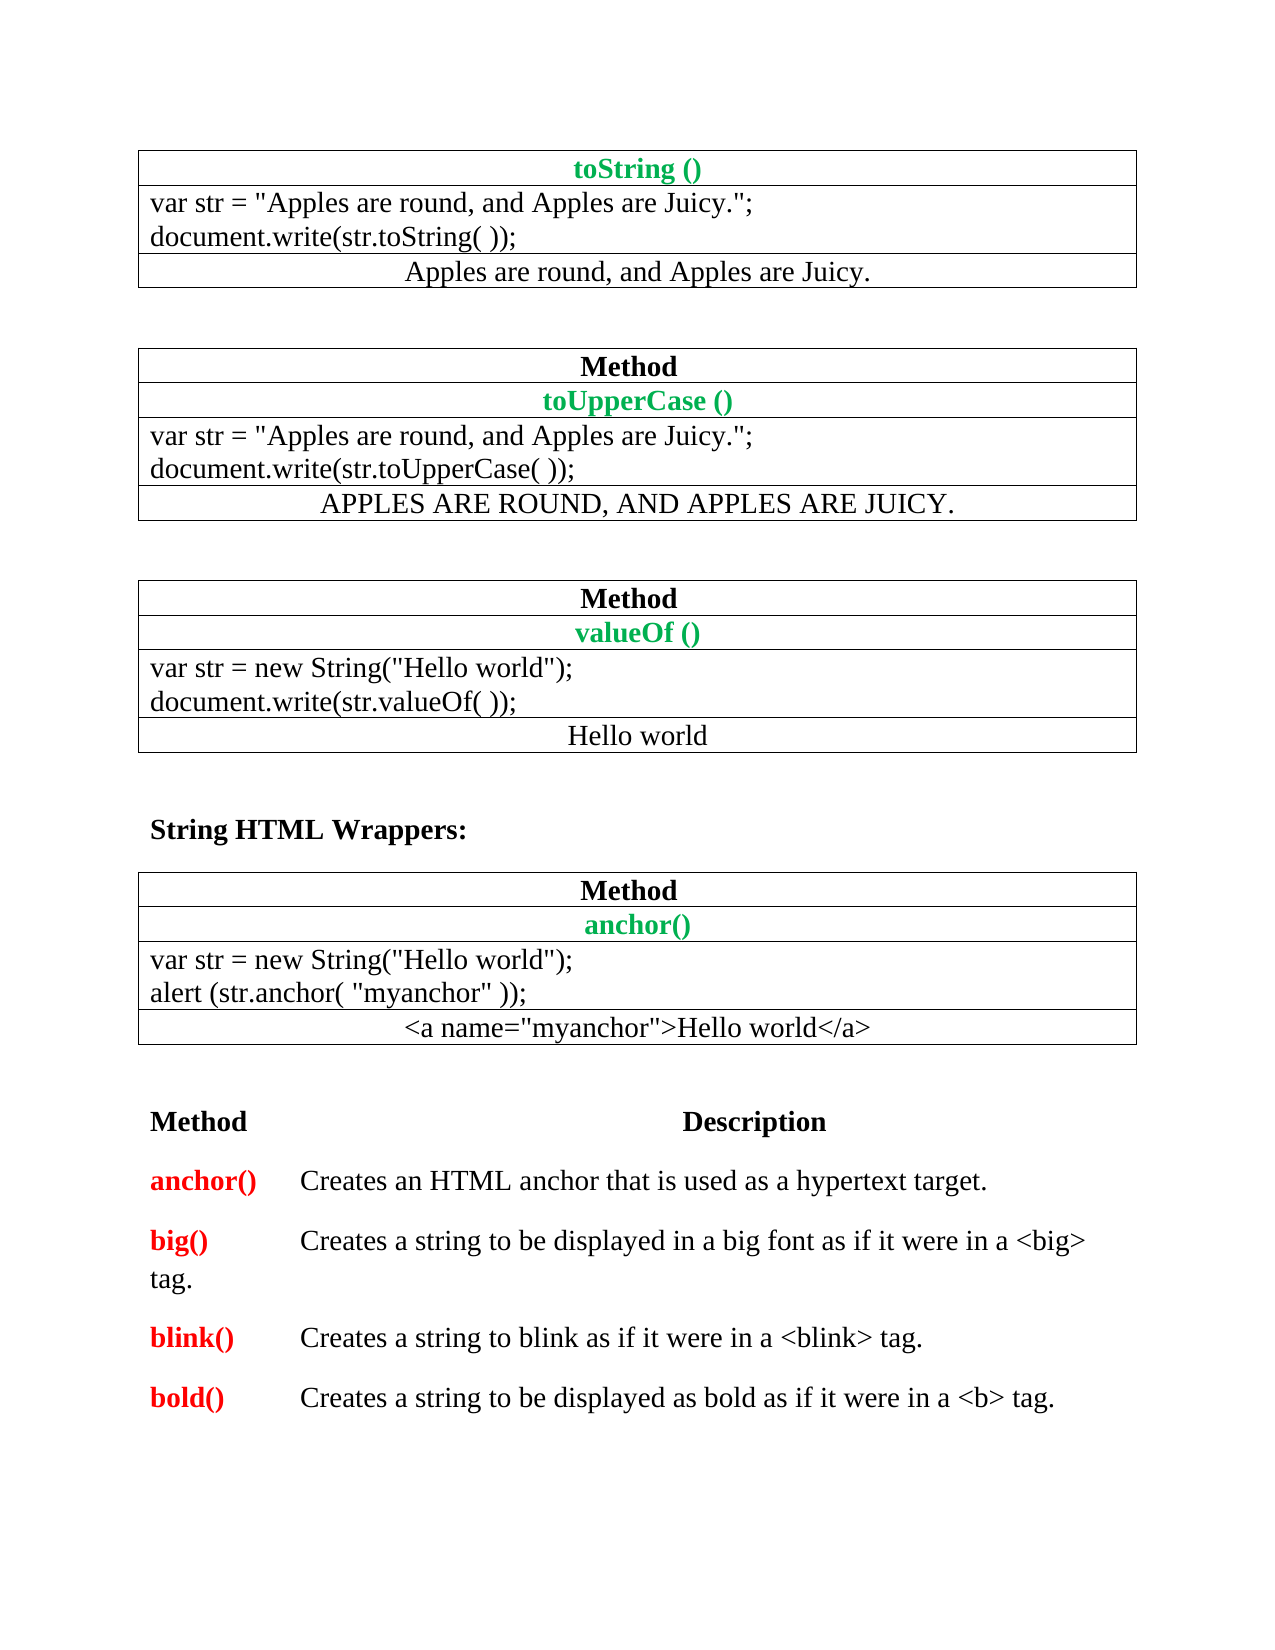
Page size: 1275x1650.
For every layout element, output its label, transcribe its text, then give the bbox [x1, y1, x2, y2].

table_cell var str = "Apples are round, and Apples are Juicy."; document.write(str.toString( )); [139, 186, 1136, 253]
text bold() Creates a string to be displayed as bold as if it were in a <b> tag. [150, 1380, 1125, 1413]
table_cell Hello world [139, 718, 1136, 752]
text String HTML Wrappers: [150, 812, 1125, 846]
table_cell Apples are round, and Apples are Juicy. [139, 254, 1136, 287]
table_cell APPLES ARE ROUND, AND APPLES ARE JUICY. [139, 486, 1136, 519]
table_header Method [139, 581, 1136, 614]
text anchor() Creates an HTML anchor that is used as a hypertext target. [150, 1163, 1125, 1197]
text blink() Creates a string to blink as if it were in a <blink> tag. [150, 1321, 1125, 1354]
table_cell valueOf () [139, 616, 1136, 649]
table_cell var str = new String("Hello world"); document.write(str.valueOf( )); [139, 650, 1136, 717]
table_cell var str = "Apples are round, and Apples are Juicy."; document.write(str.toUpperCase( )); [139, 418, 1136, 485]
table_header Method [139, 873, 1136, 906]
table_cell var str = new String("Hello world"); alert (str.anchor( "myanchor" )); [139, 942, 1136, 1009]
table_cell <a name="myanchor">Hello world</a> [139, 1010, 1136, 1043]
table_header Method [139, 349, 1136, 382]
table_cell toUpperCase () [139, 383, 1136, 417]
table_cell anchor() [139, 907, 1136, 941]
text big() Creates a string to be displayed in a big font as if it were in a <big> tag. [150, 1223, 1125, 1295]
text Method Description [150, 1104, 1125, 1137]
table_cell toString () [139, 151, 1136, 184]
